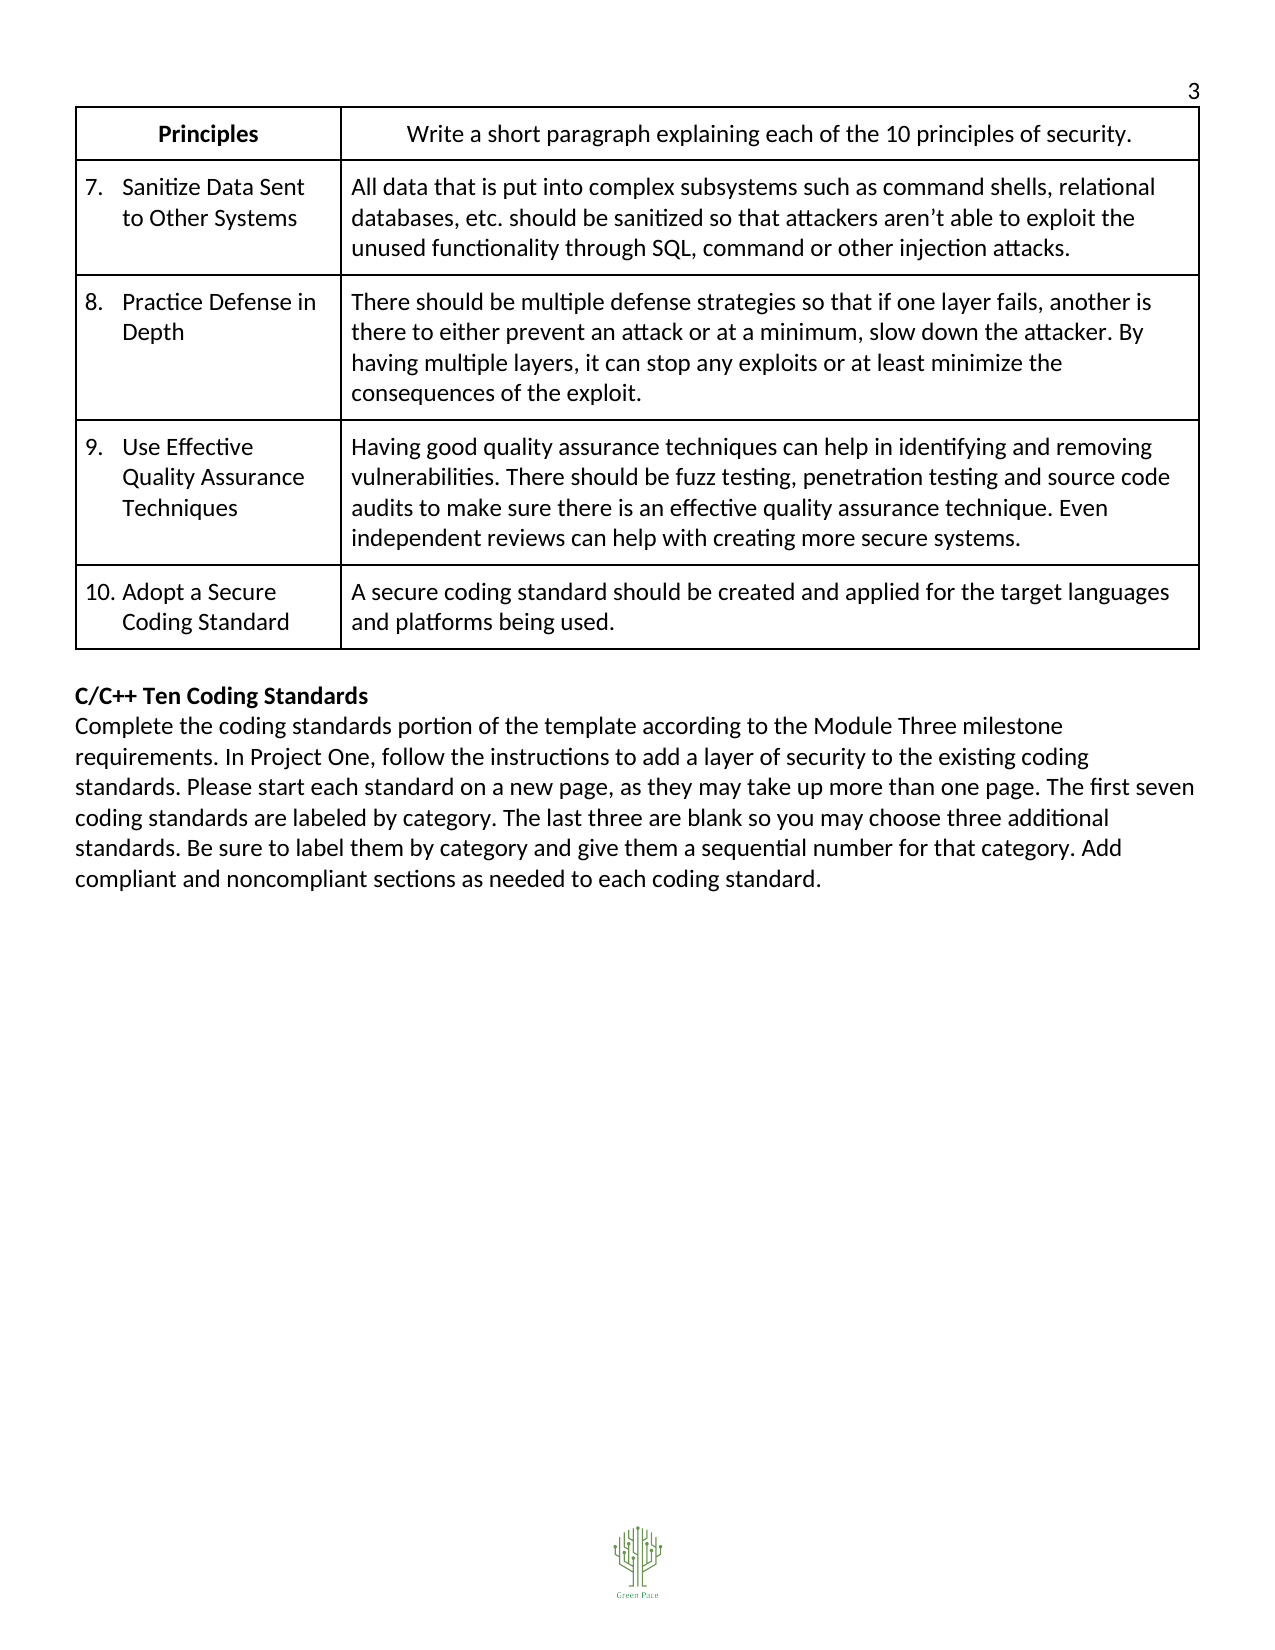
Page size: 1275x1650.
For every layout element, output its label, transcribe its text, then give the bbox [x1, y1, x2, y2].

table_cell Use Effective Quality Assurance Techniques [77, 421, 340, 563]
table_cell Sanitize Data Sent to Other Systems [77, 161, 340, 273]
subtitle C/C++ Ten Coding Standards [75, 680, 1200, 711]
table_cell Adopt a Secure Coding Standard [77, 566, 340, 647]
text Complete the coding standards portion of the template according to the Module Three milestone requirements. In Project One, follow the instructions to add a layer of security to the existing coding standards. Please start each standard on a new page, as they may take up more than one page. The first seven coding standards are labeled by category. The last three are blank so you may choose three additional standards. Be sure to label them by category and give them a sequential number for that category. Add compliant and noncompliant sections as needed to each coding standard. [75, 711, 1200, 894]
table_header Write a short paragraph explaining each of the 10 principles of security. [342, 108, 1198, 159]
picture [605, 1521, 670, 1606]
table_cell Practice Defense in Depth [77, 276, 340, 418]
table_cell There should be multiple defense strategies so that if one layer fails, another is there to either prevent an attack or at a minimum, slow down the attacker. By having multiple layers, it can stop any exploits or at least minimize the consequences of the exploit. [342, 276, 1198, 418]
table_cell Having good quality assurance techniques can help in identifying and removing vulnerabilities. There should be fuzz testing, penetration testing and source code audits to make sure there is an effective quality assurance technique. Even independent reviews can help with creating more secure systems. [342, 421, 1198, 563]
table_cell A secure coding standard should be created and applied for the target languages and platforms being used. [342, 566, 1198, 647]
table_header Principles [77, 108, 340, 159]
table_cell All data that is put into complex subsystems such as command shells, relational databases, etc. should be sanitized so that attackers aren’t able to exploit the unused functionality through SQL, command or other injection attacks. [342, 161, 1198, 273]
